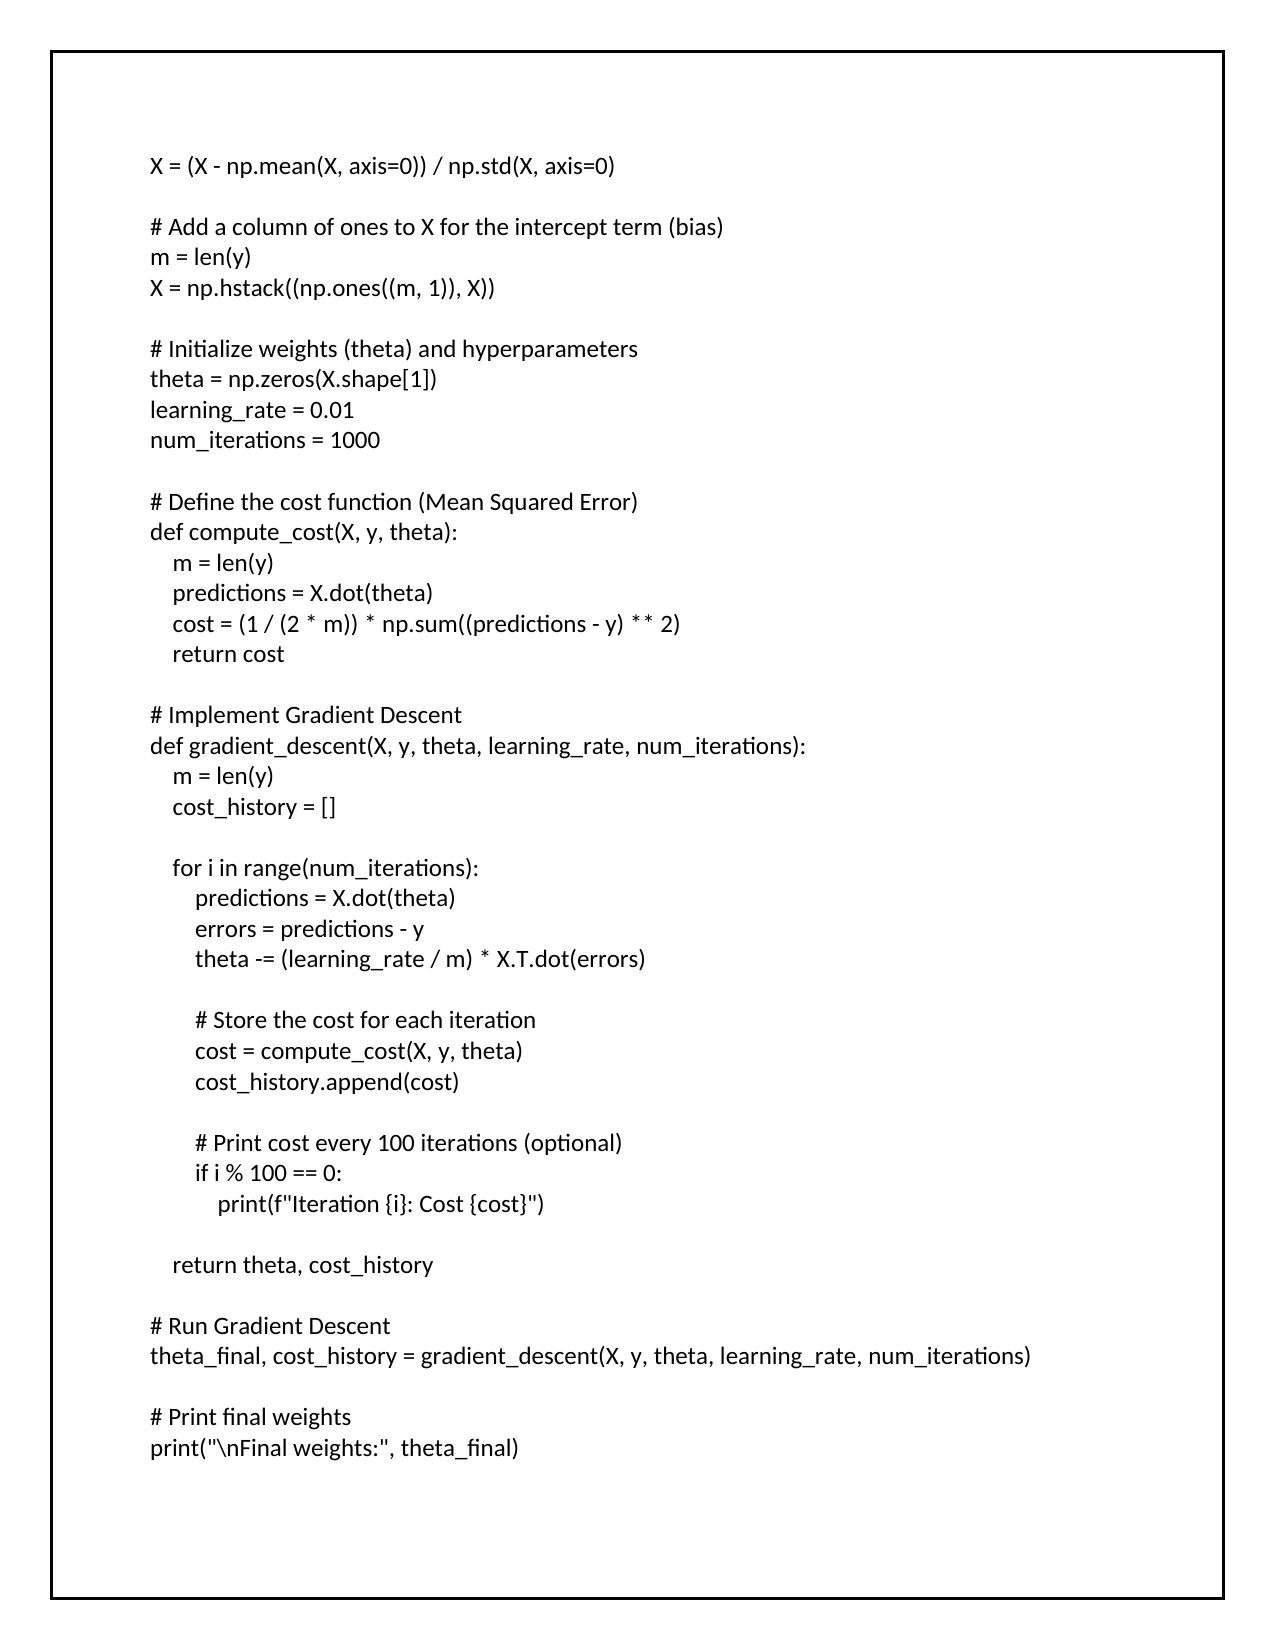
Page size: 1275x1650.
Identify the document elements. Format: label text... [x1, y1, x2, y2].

text learning_rate = 0.01 [150, 394, 1125, 425]
text return cost [150, 638, 1125, 669]
text # Print cost every 100 iterations (optional) [150, 1127, 1125, 1157]
text # Define the cost function (Mean Squared Error) [150, 486, 1125, 516]
text cost = (1 / (2 * m)) * np.sum((predictions - y) ** 2) [150, 608, 1125, 638]
text theta -= (learning_rate / m) * X.T.dot(errors) [150, 943, 1125, 974]
text num_iterations = 1000 [150, 425, 1125, 455]
text # Implement Gradient Descent [150, 699, 1125, 730]
text cost_history = [] [150, 791, 1125, 821]
text X = np.hstack((np.ones((m, 1)), X)) [150, 272, 1125, 303]
text theta = np.zeros(X.shape[1]) [150, 364, 1125, 394]
text # Print final weights [150, 1401, 1125, 1432]
text # Run Gradient Descent [150, 1310, 1125, 1340]
text predictions = X.dot(theta) [150, 577, 1125, 608]
text def gradient_descent(X, y, theta, learning_rate, num_iterations): [150, 730, 1125, 760]
text errors = predictions - y [150, 913, 1125, 943]
text print("\nFinal weights:", theta_final) [150, 1432, 1125, 1462]
text # Add a column of ones to X for the intercept term (bias) [150, 211, 1125, 242]
text m = len(y) [150, 547, 1125, 577]
text def compute_cost(X, y, theta): [150, 516, 1125, 547]
text if i % 100 == 0: [150, 1157, 1125, 1188]
text return theta, cost_history [150, 1249, 1125, 1279]
text m = len(y) [150, 242, 1125, 272]
text for i in range(num_iterations): [150, 852, 1125, 882]
text predictions = X.dot(theta) [150, 882, 1125, 913]
text print(f"Iteration {i}: Cost {cost}") [150, 1188, 1125, 1218]
text X = (X - np.mean(X, axis=0)) / np.std(X, axis=0) [150, 150, 1125, 181]
text m = len(y) [150, 760, 1125, 791]
text theta_final, cost_history = gradient_descent(X, y, theta, learning_rate, num_iterations) [150, 1340, 1125, 1371]
text cost_history.append(cost) [150, 1066, 1125, 1096]
text # Initialize weights (theta) and hyperparameters [150, 333, 1125, 364]
text # Store the cost for each iteration [150, 1004, 1125, 1035]
text cost = compute_cost(X, y, theta) [150, 1035, 1125, 1066]
